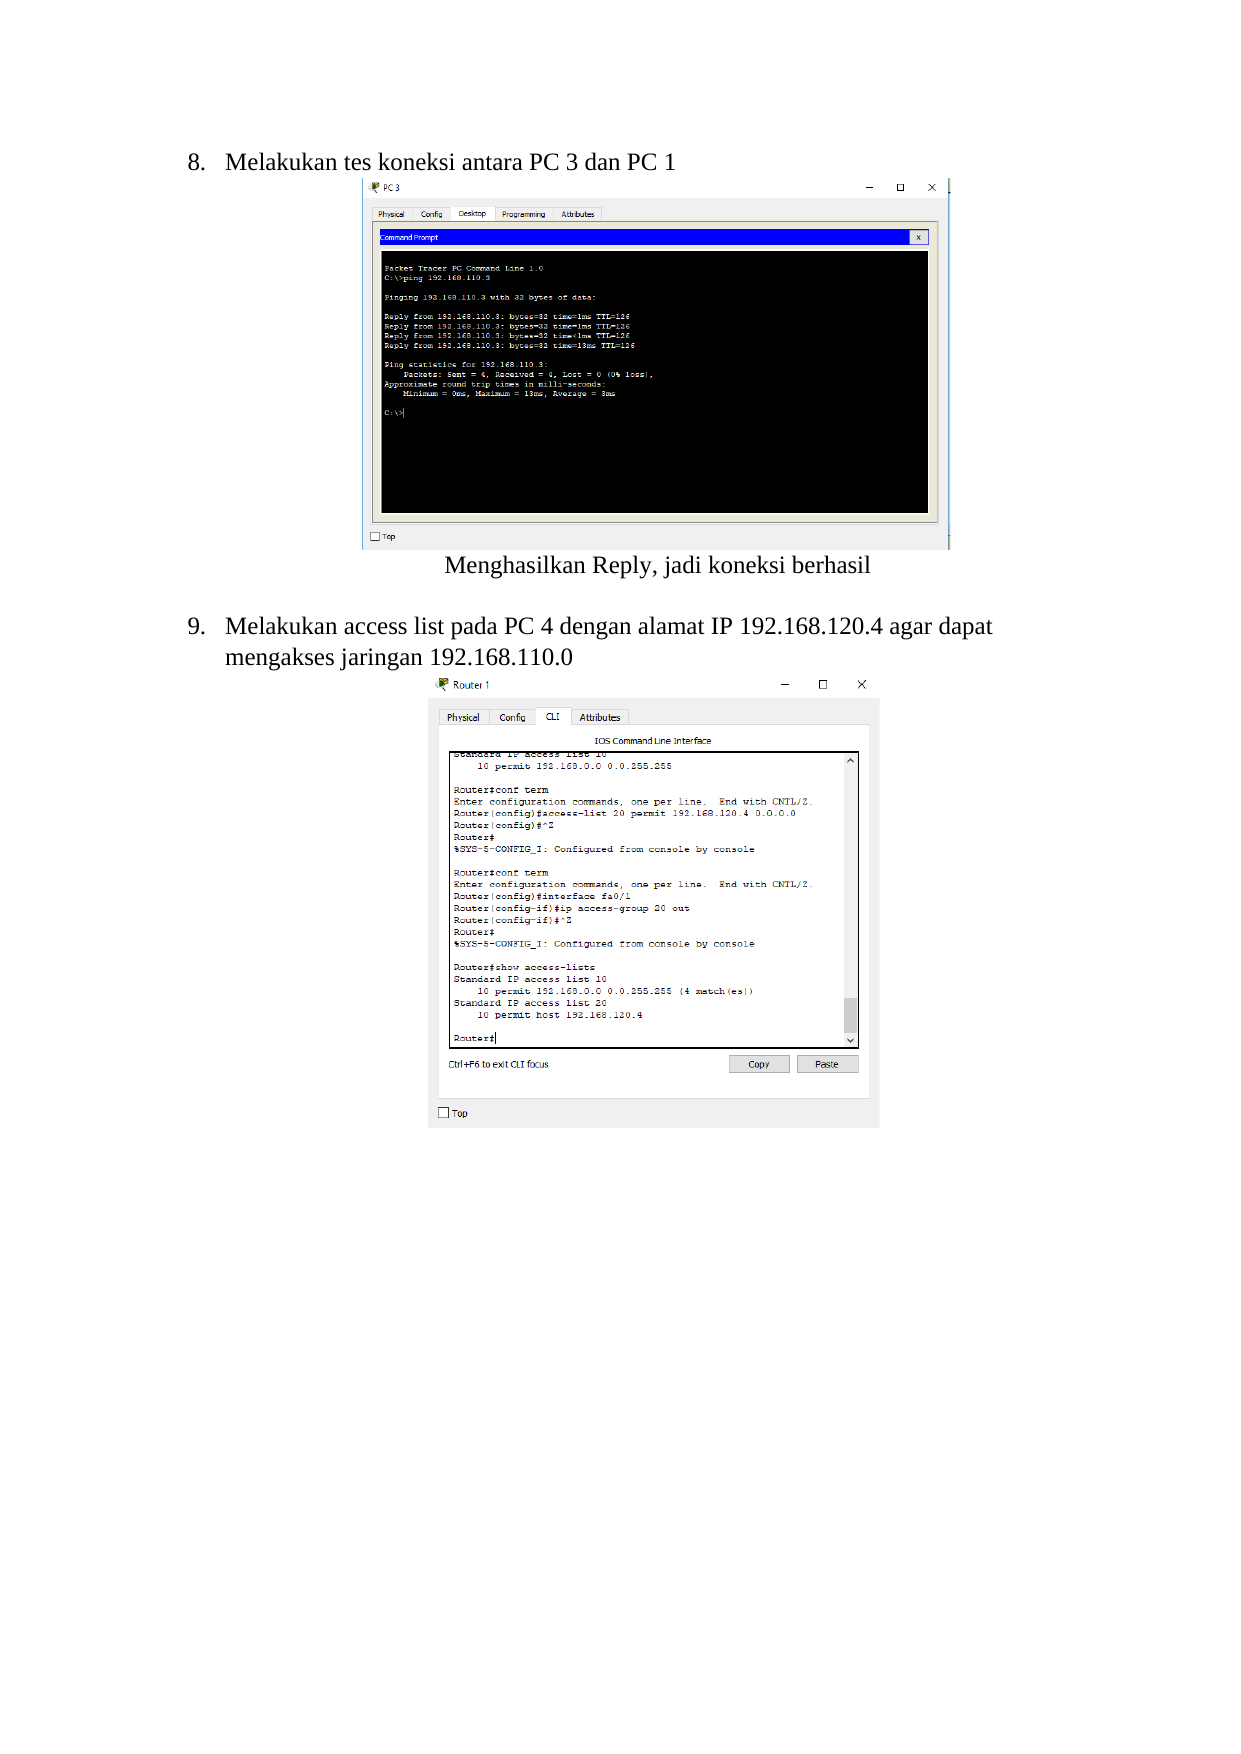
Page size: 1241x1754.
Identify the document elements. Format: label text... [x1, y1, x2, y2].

picture [362, 178, 951, 550]
picture [428, 678, 880, 1128]
list Melakukan access list pada PC 4 dengan alamat IP 192.168.120.4 agar dapat mengakses jaringan 192.168.110.0 [187, 611, 993, 670]
list Melakukan tes koneksi antara PC 3 dan PC 1 [187, 147, 1094, 176]
